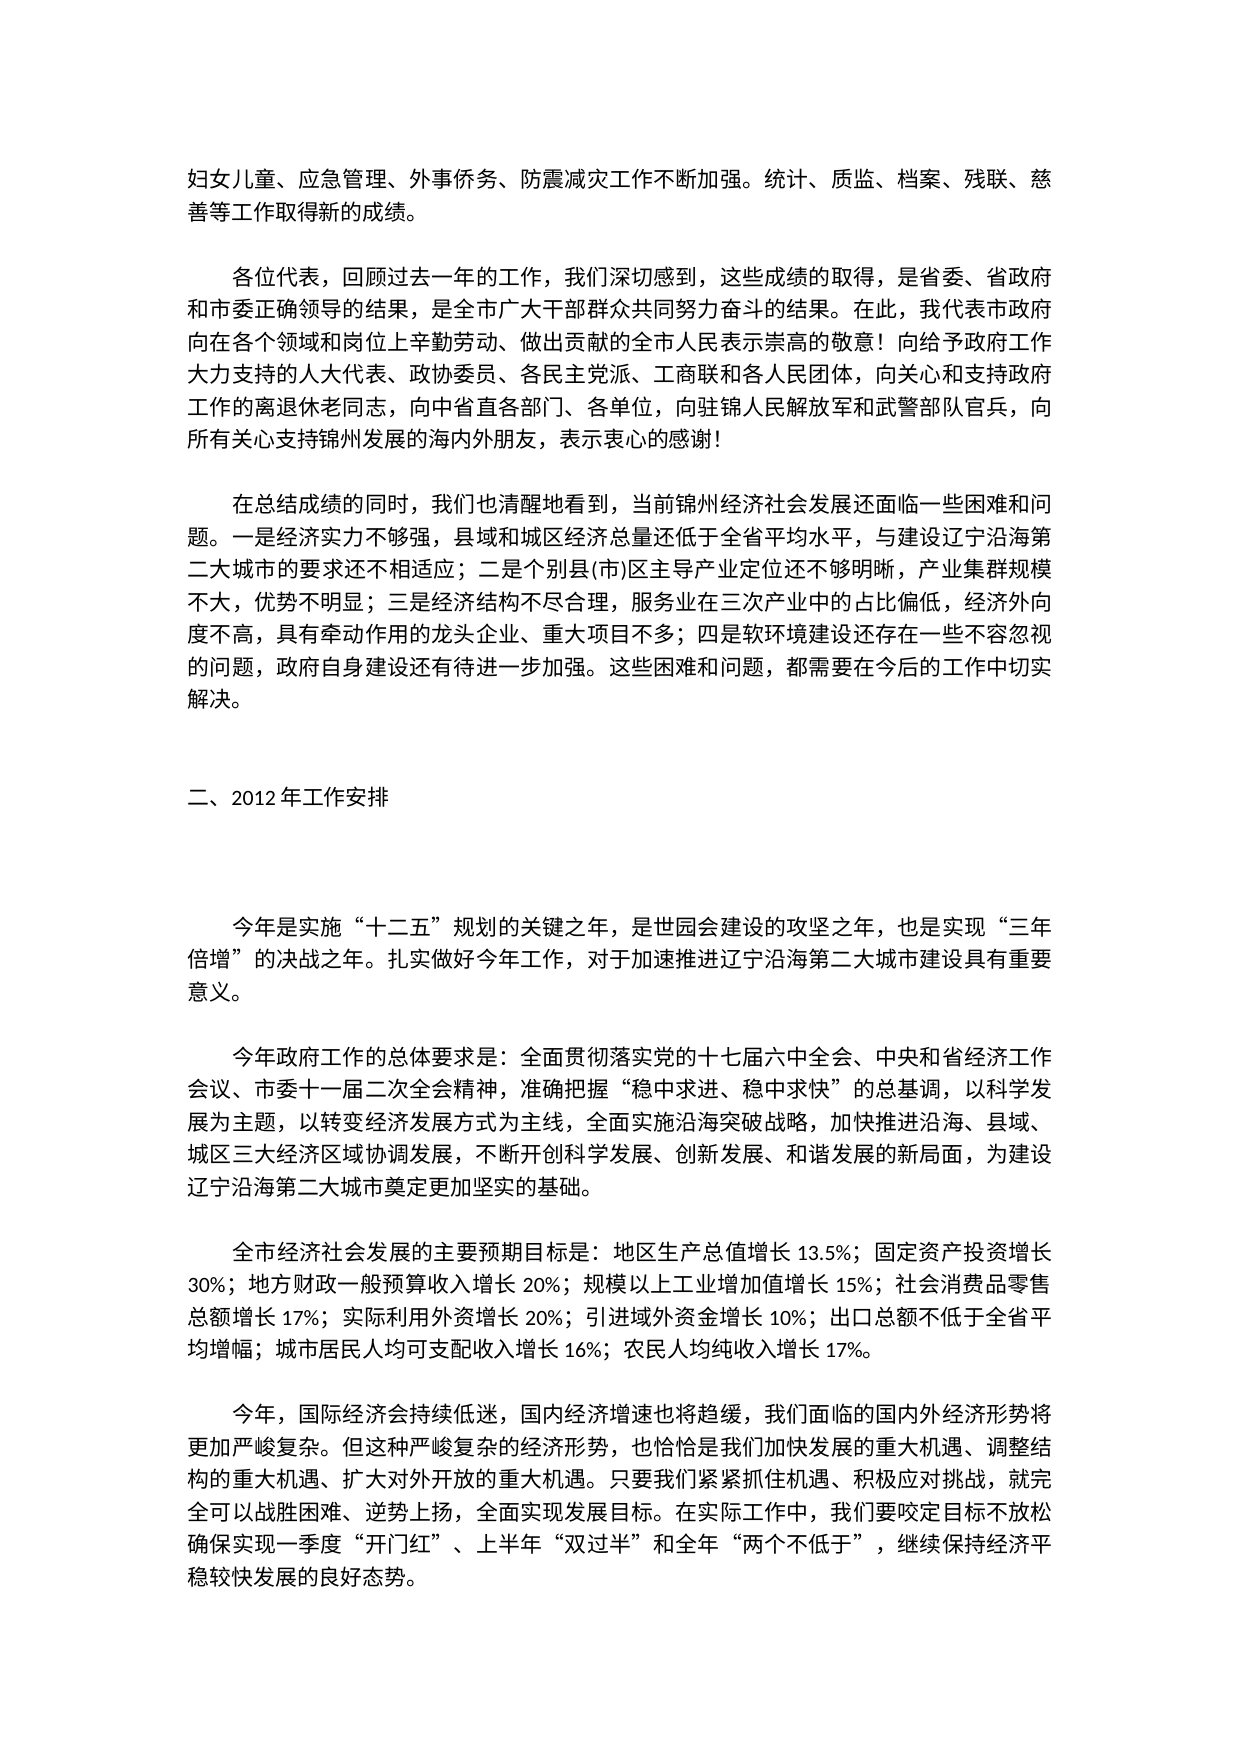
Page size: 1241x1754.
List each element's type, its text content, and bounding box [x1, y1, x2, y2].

text 今年政府工作的总体要求是：全面贯彻落实党的十七届六中全会、中央和省经济工作会议、市委十一届二次全会精神，准确把握“稳中求进、稳中求快”的总基调，以科学发展为主题，以转变经济发展方式为主线，全面实施沿海突破战略，加快推进沿海、县域、城区三大经济区域协调发展，不断开创科学发展、创新发展、和谐发展的新局面，为建设辽宁沿海第二大城市奠定更加坚实的基础。 [187, 1039, 1053, 1202]
text 二、2012年工作安排 [187, 779, 1053, 812]
text 今年是实施“十二五”规划的关键之年，是世园会建设的攻坚之年，也是实现“三年倍增”的决战之年。扎实做好今年工作，对于加速推进辽宁沿海第二大城市建设具有重要意义。 [187, 909, 1053, 1007]
text 各位代表，回顾过去一年的工作，我们深切感到，这些成绩的取得，是省委、省政府和市委正确领导的结果，是全市广大干部群众共同努力奋斗的结果。在此，我代表市政府，向在各个领域和岗位上辛勤劳动、做出贡献的全市人民表示崇高的敬意！向给予政府工作大力支持的人大代表、政协委员、各民主党派、工商联和各人民团体，向关心和支持政府工作的离退休老同志，向中省直各部门、各单位，向驻锦人民解放军和武警部队官兵，向所有关心支持锦州发展的海内外朋友，表示衷心的感谢！ [187, 259, 1053, 454]
text 在总结成绩的同时，我们也清醒地看到，当前锦州经济社会发展还面临一些困难和问题。一是经济实力不够强，县域和城区经济总量还低于全省平均水平，与建设辽宁沿海第二大城市的要求还不相适应；二是个别县(市)区主导产业定位还不够明晰，产业集群规模不大，优势不明显；三是经济结构不尽合理，服务业在三次产业中的占比偏低，经济外向度不高，具有牵动作用的龙头企业、重大项目不多；四是软环境建设还存在一些不容忽视的问题，政府自身建设还有待进一步加强。这些困难和问题，都需要在今后的工作中切实解决。 [187, 487, 1053, 714]
text 今年，国际经济会持续低迷，国内经济增速也将趋缓，我们面临的国内外经济形势将更加严峻复杂。但这种严峻复杂的经济形势，也恰恰是我们加快发展的重大机遇、调整结构的重大机遇、扩大对外开放的重大机遇。只要我们紧紧抓住机遇、积极应对挑战，就完全可以战胜困难、逆势上扬，全面实现发展目标。在实际工作中，我们要咬定目标不放松，确保实现一季度“开门红”、上半年“双过半”和全年“两个不低于”，继续保持经济平稳较快发展的良好态势。 [187, 1397, 1053, 1592]
text 全市经济社会发展的主要预期目标是：地区生产总值增长13.5%；固定资产投资增长30%；地方财政一般预算收入增长20%；规模以上工业增加值增长15%；社会消费品零售总额增长17%；实际利用外资增长20%；引进域外资金增长10%；出口总额不低于全省平均增幅；城市居民人均可支配收入增长16%；农民人均纯收入增长17%。 [187, 1234, 1053, 1364]
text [187, 162, 1053, 227]
